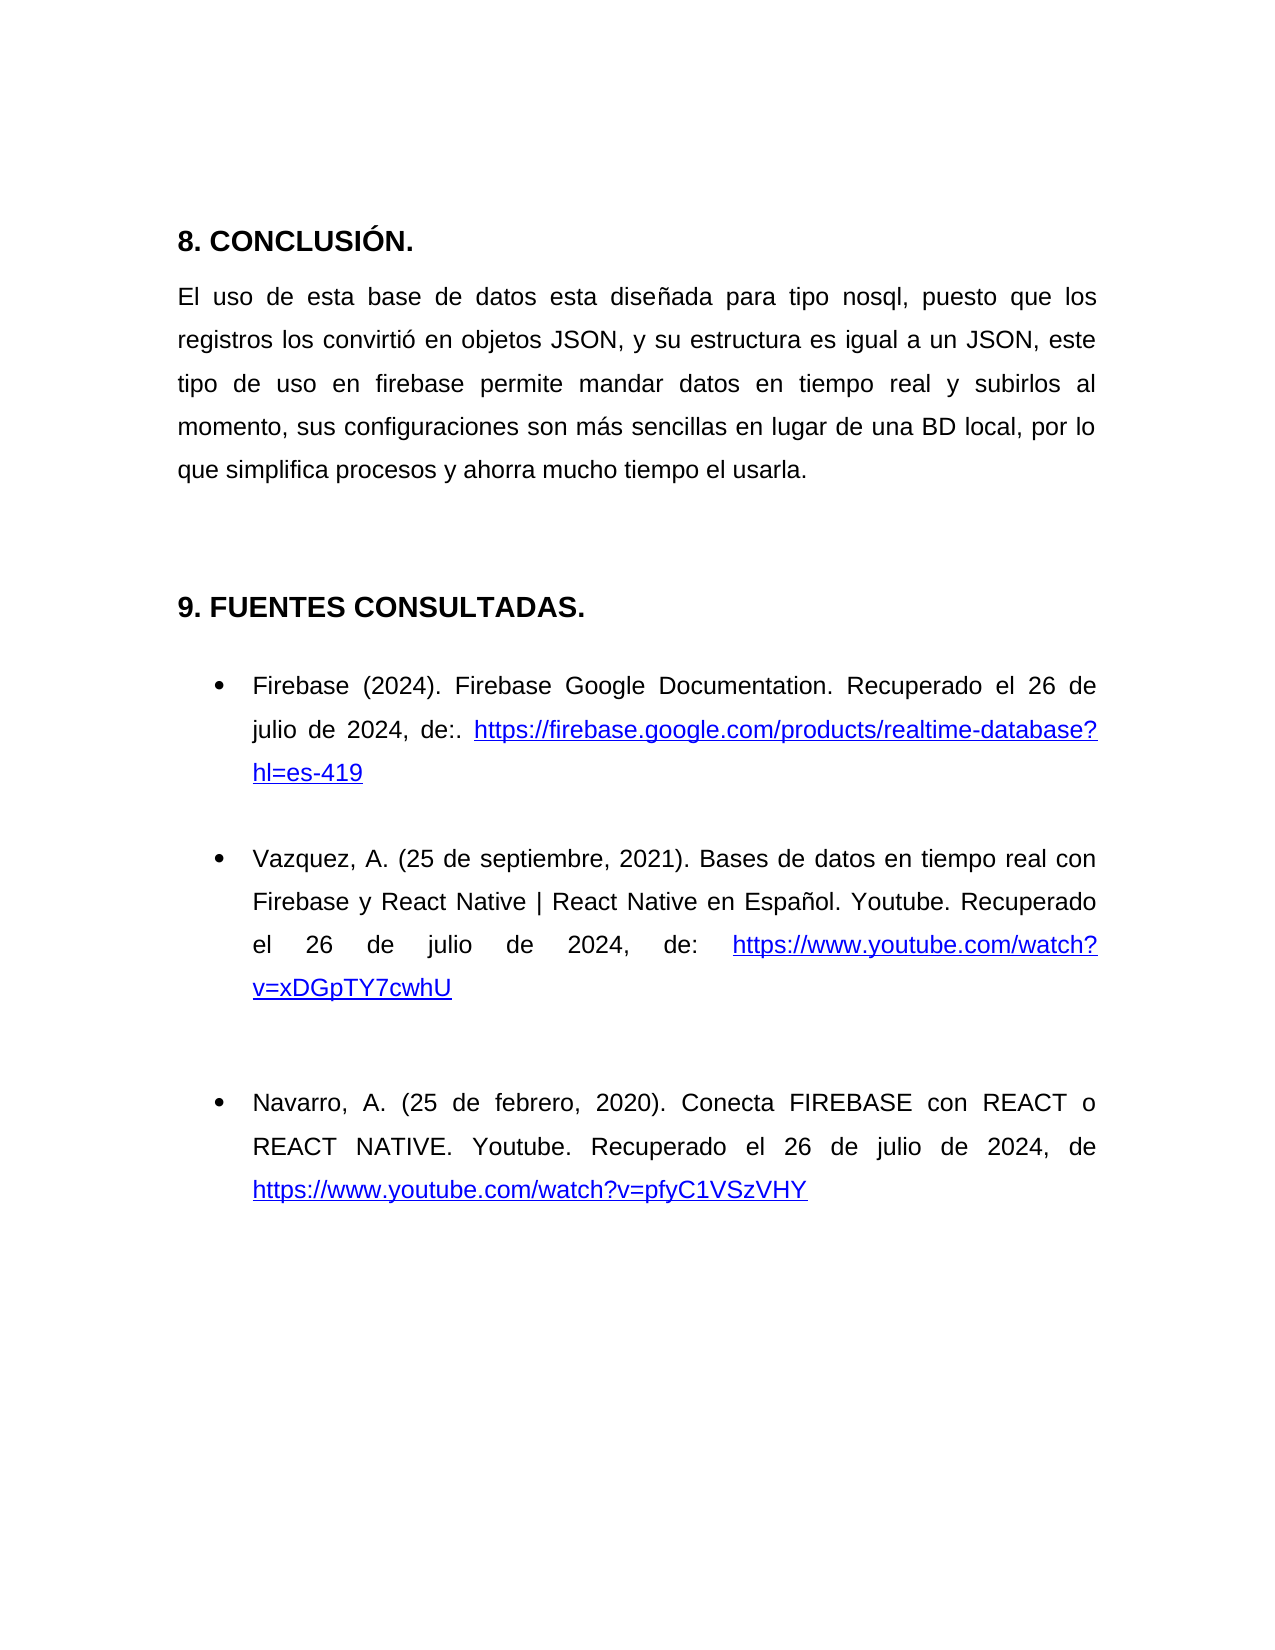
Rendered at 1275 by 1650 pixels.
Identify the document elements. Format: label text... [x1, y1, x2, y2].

subtitle 9. FUENTES CONSULTADAS. [177, 590, 1098, 663]
text El uso de esta base de datos esta diseñada para tipo nosql, puesto que los registros los convirtió en objetos JSON, y su estructura es igual a un JSON, este tipo de uso en firebase permite mandar datos en tiempo real y subirlos al momento, sus configuraciones son más sencillas en lugar de una BD local, por lo que simplifica procesos y ahorra mucho tiempo el usarla. [177, 282, 1098, 483]
list Navarro, A. (25 de febrero, 2020). Conecta FIREBASE con REACT o REACT NATIVE. Youtube. Recuperado el 26 de julio de 2024, de https://www.youtube.com/watch?v=pfyC1VSzVHY [215, 1088, 1098, 1203]
subtitle 8. CONCLUSIÓN. [177, 224, 1098, 257]
list Vazquez, A. (25 de septiembre, 2021). Bases de datos en tiempo real con Firebase y React Native | React Native en Español. Youtube. Recuperado el 26 de julio de 2024, de: https://www.youtube.com/watch?v=xDGpTY7cwhU [215, 844, 1098, 1002]
list Firebase (2024). Firebase Google Documentation. Recuperado el 26 de julio de 2024, de:. https://firebase.google.com/products/realtime-database?hl=es-419 [215, 671, 1098, 786]
